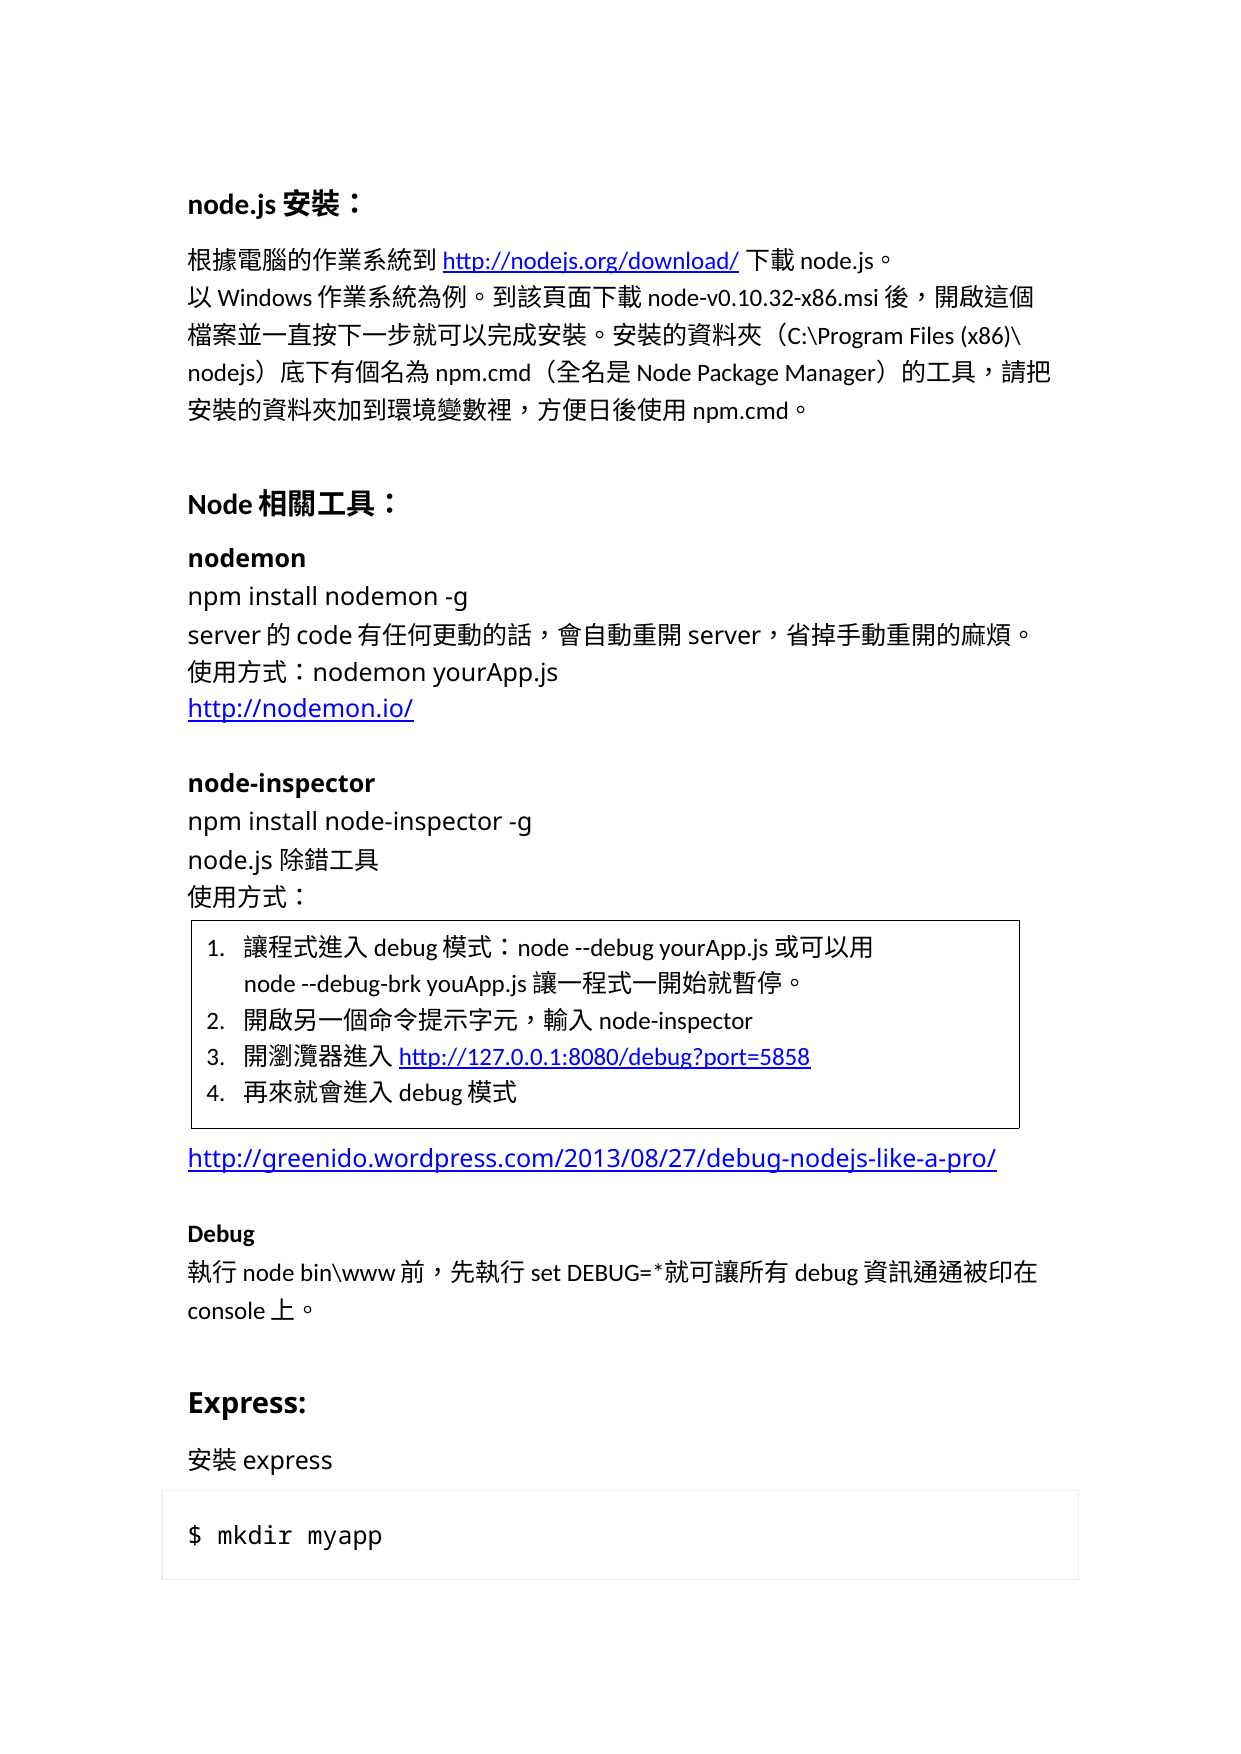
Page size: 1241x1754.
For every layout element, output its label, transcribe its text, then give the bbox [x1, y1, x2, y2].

text Debug [187, 1214, 1053, 1252]
text 執行node bin\www前，先執行set DEBUG=*就可讓所有debug資訊通通被印在console上。 [187, 1252, 1053, 1327]
text 以Windows作業系統為例。到該頁面下載node-v0.10.32-x86.msi後，開啟這個檔案並一直按下一步就可以完成安裝。安裝的資料夾（C:\Program Files (x86)\nodejs）底下有個名為npm.cmd（全名是Node Package Manager）的工具，請把安裝的資料夾加到環境變數裡，方便日後使用npm.cmd。 [187, 277, 1053, 427]
text 根據電腦的作業系統到http://nodejs.org/download/ 下載node.js。 [187, 239, 1053, 277]
text 安裝express [187, 1439, 1053, 1477]
text Express: [187, 1364, 1053, 1439]
text $ mkdir myapp [163, 1491, 1078, 1579]
subtitle node.js安裝： [187, 164, 1053, 239]
text nodemon [187, 539, 1053, 577]
text npm install node-inspector -g [187, 802, 1053, 839]
text http://nodemon.io/ [187, 689, 1053, 727]
text node.js 除錯工具 [187, 839, 1053, 877]
text http://greenido.wordpress.com/2013/08/27/debug-nodejs-like-a-pro/ [187, 1139, 1053, 1177]
text npm install nodemon -g [187, 577, 1053, 614]
text 使用方式：nodemon yourApp.js [187, 652, 1053, 689]
text 使用方式： [187, 877, 1053, 914]
subtitle Node相關工具： [187, 464, 1053, 539]
text server的code有任何更動的話，會自動重開server，省掉手動重開的麻煩。 [187, 614, 1053, 652]
text node-inspector [187, 764, 1053, 802]
